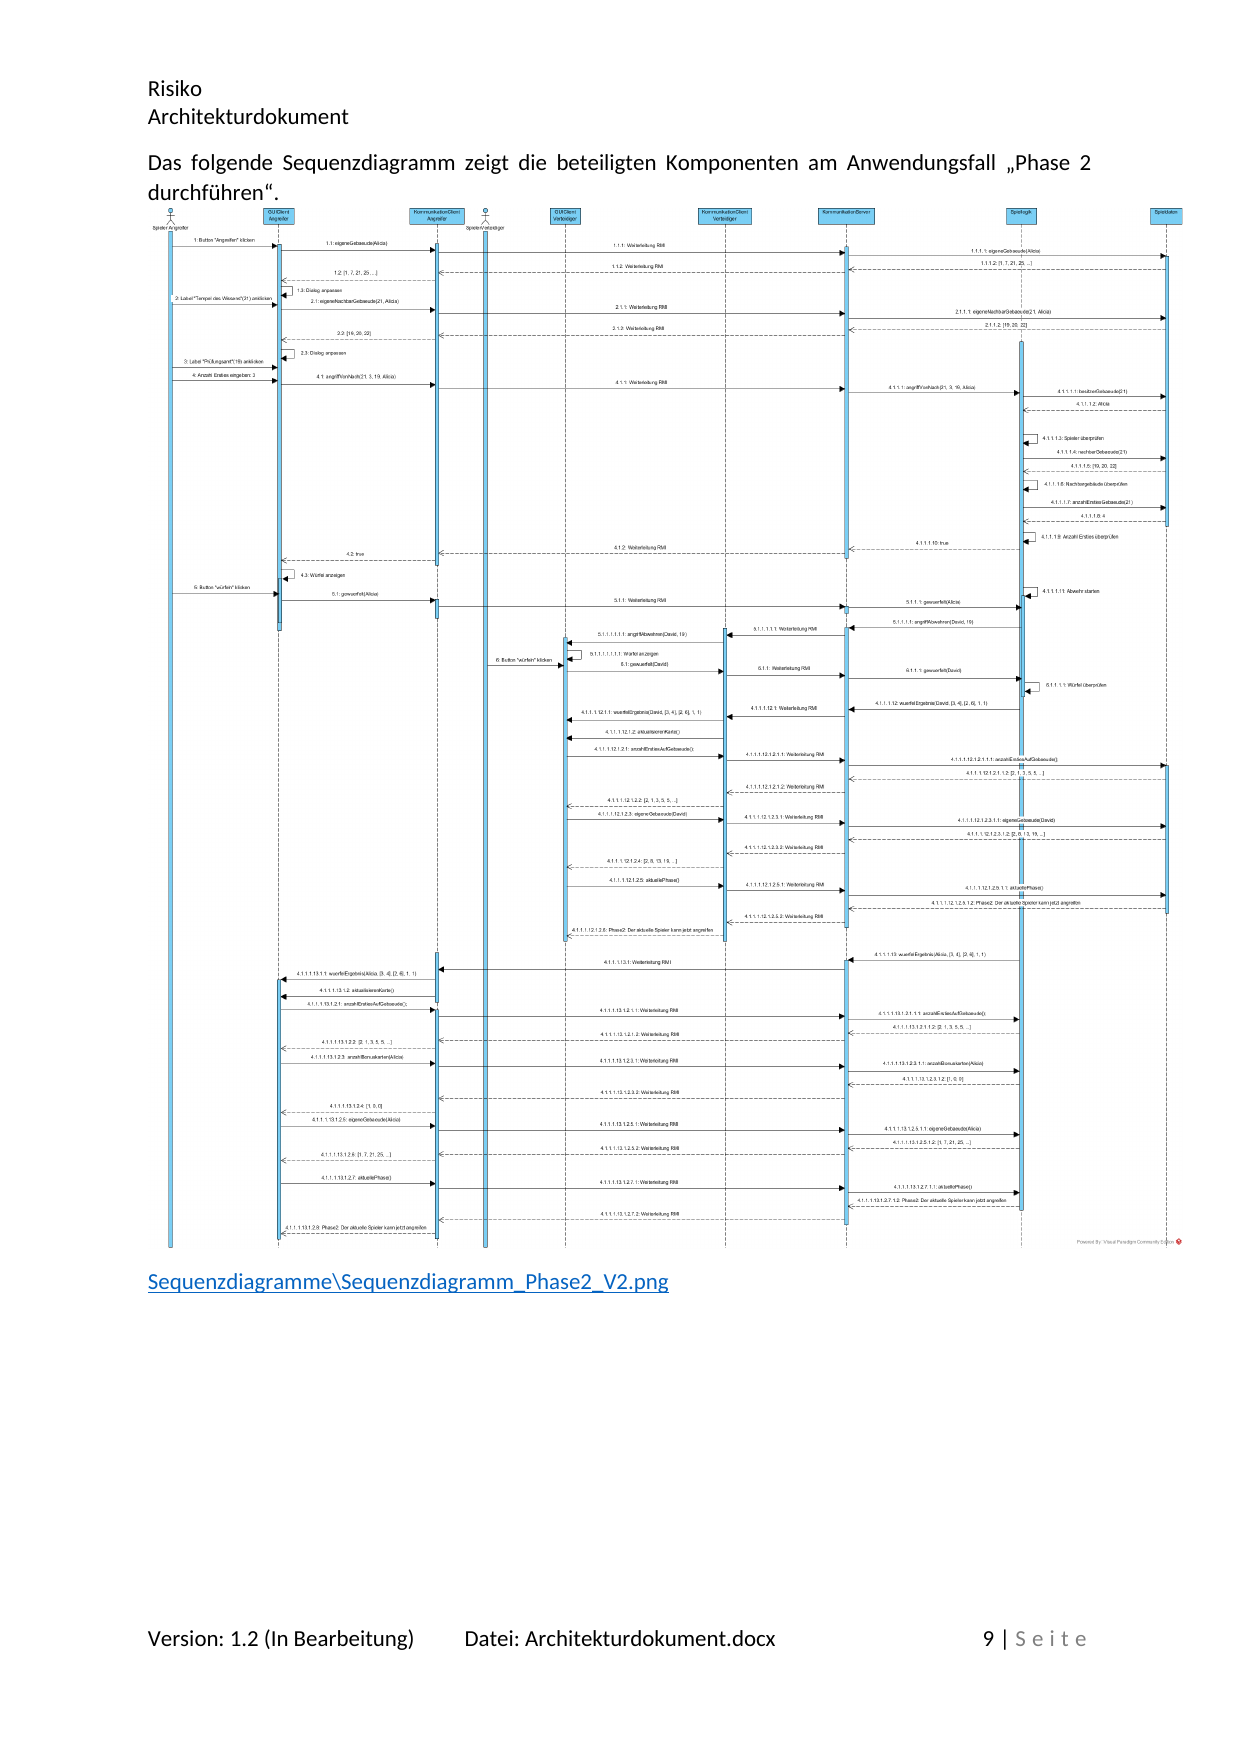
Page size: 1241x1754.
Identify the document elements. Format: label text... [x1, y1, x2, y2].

text Das folgende Sequenzdiagramm zeigt die beteiligten Komponenten am Anwendungsfall „Phase 2 durchführen“. [148, 148, 1093, 208]
picture [147, 208, 1183, 1249]
text Sequenzdiagramme\Sequenzdiagramm_Phase2_V2.png [148, 1267, 1093, 1296]
